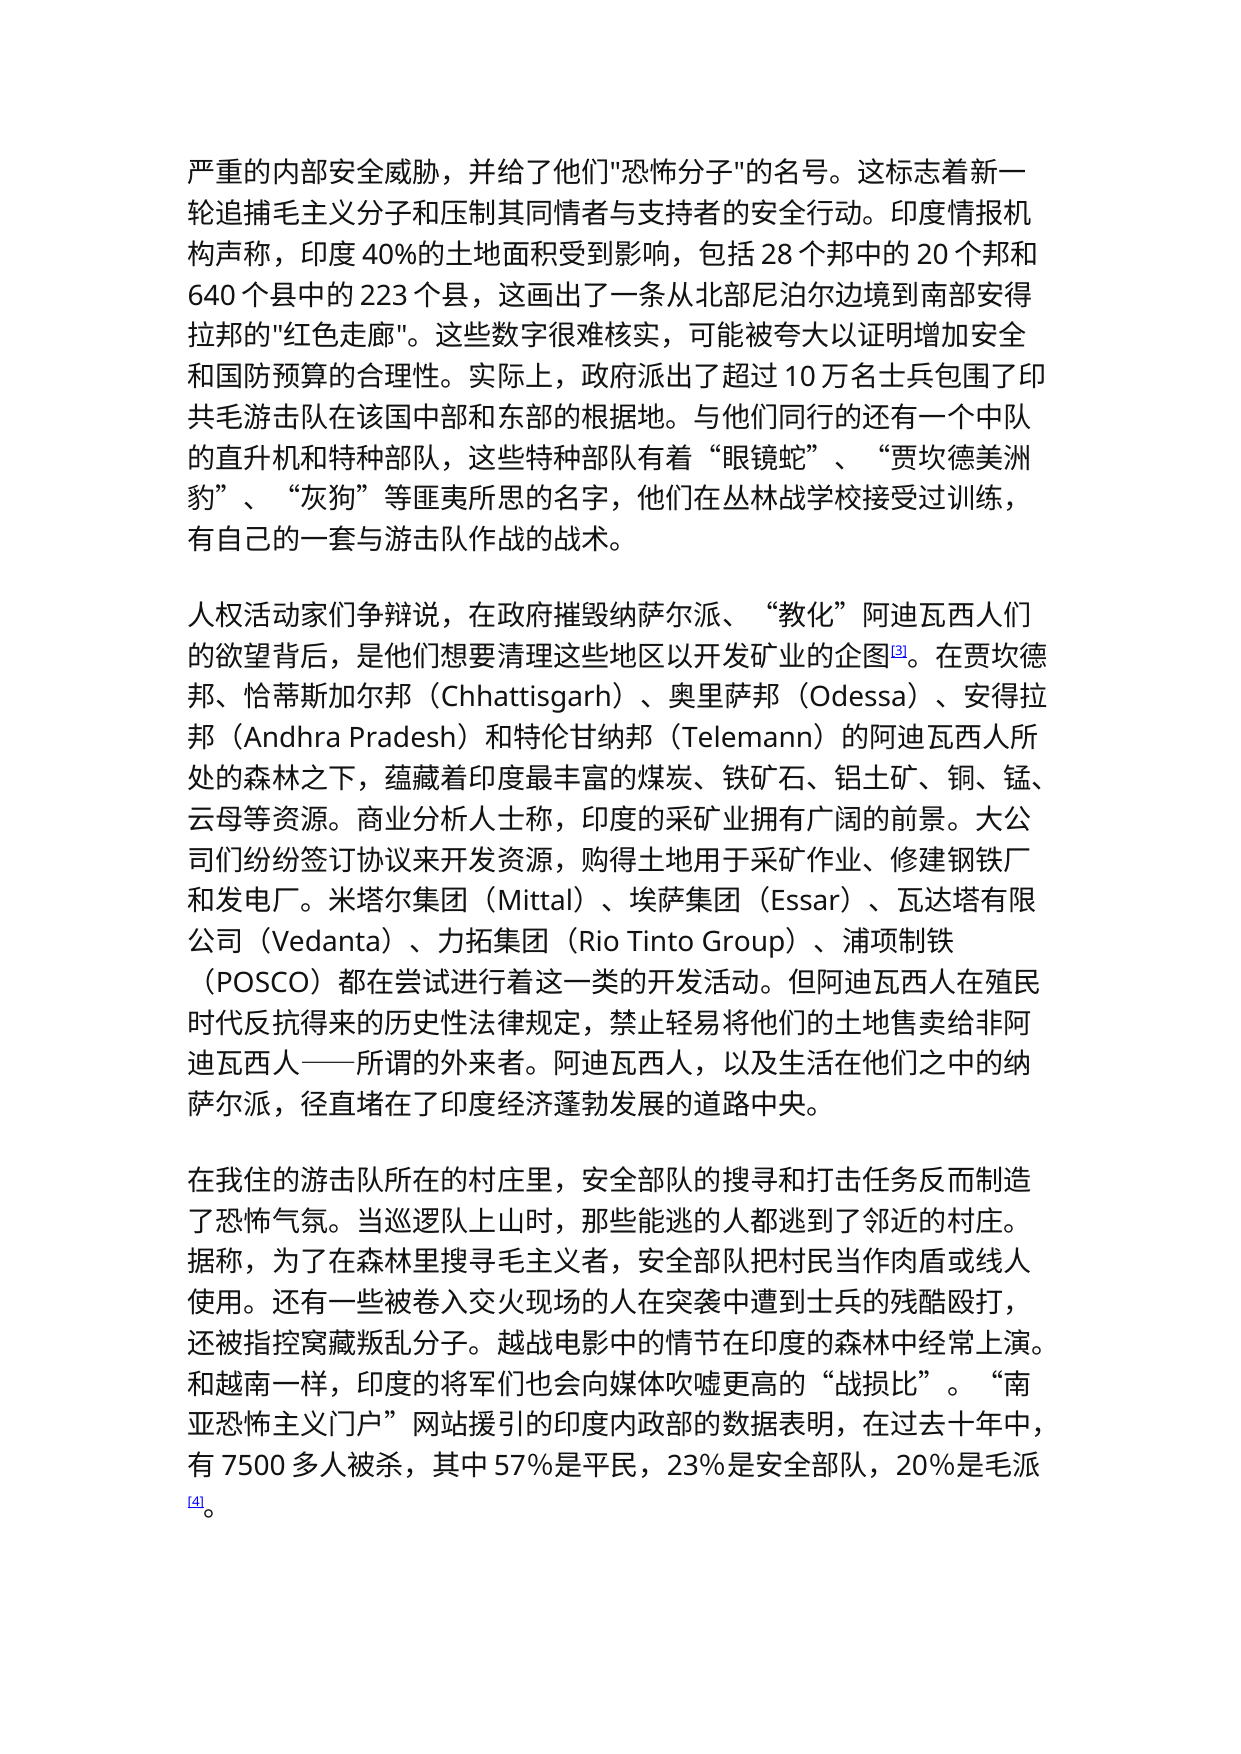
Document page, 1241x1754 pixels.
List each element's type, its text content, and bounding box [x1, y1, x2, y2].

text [187, 150, 1053, 558]
text 在我住的游击队所在的村庄里，安全部队的搜寻和打击任务反而制造了恐怖气氛。当巡逻队上山时，那些能逃的人都逃到了邻近的村庄。据称，为了在森林里搜寻毛主义者，安全部队把村民当作肉盾或线人使用。还有一些被卷入交火现场的人在突袭中遭到士兵的残酷殴打，还被指控窝藏叛乱分子。越战电影中的情节在印度的森林中经常上演。和越南一样，印度的将军们也会向媒体吹嘘更高的“战损比”。“南亚恐怖主义门户”网站援引的印度内政部的数据表明，在过去十年中，有7500多人被杀，其中57％是平民，23％是安全部队，20％是毛派[4]。 [187, 1158, 1053, 1524]
text 人权活动家们争辩说，在政府摧毁纳萨尔派、“教化”阿迪瓦西人们的欲望背后，是他们想要清理这些地区以开发矿业的企图[3]。在贾坎德邦、恰蒂斯加尔邦（Chhattisgarh）、奥里萨邦（Odessa）、安得拉邦（Andhra Pradesh）和特伦甘纳邦（Telemann）的阿迪瓦西人所处的森林之下，蕴藏着印度最丰富的煤炭、铁矿石、铝土矿、铜、锰、云母等资源。商业分析人士称，印度的采矿业拥有广阔的前景。大公司们纷纷签订协议来开发资源，购得土地用于采矿作业、修建钢铁厂和发电厂。米塔尔集团（Mittal）、埃萨集团（Essar）、瓦达塔有限公司（Vedanta）、力拓集团（Rio Tinto Group）、浦项制铁（POSCO）都在尝试进行着这一类的开发活动。但阿迪瓦西人在殖民时代反抗得来的历史性法律规定，禁止轻易将他们的土地售卖给非阿迪瓦西人——所谓的外来者。阿迪瓦西人，以及生活在他们之中的纳萨尔派，径直堵在了印度经济蓬勃发展的道路中央。 [187, 593, 1053, 1123]
